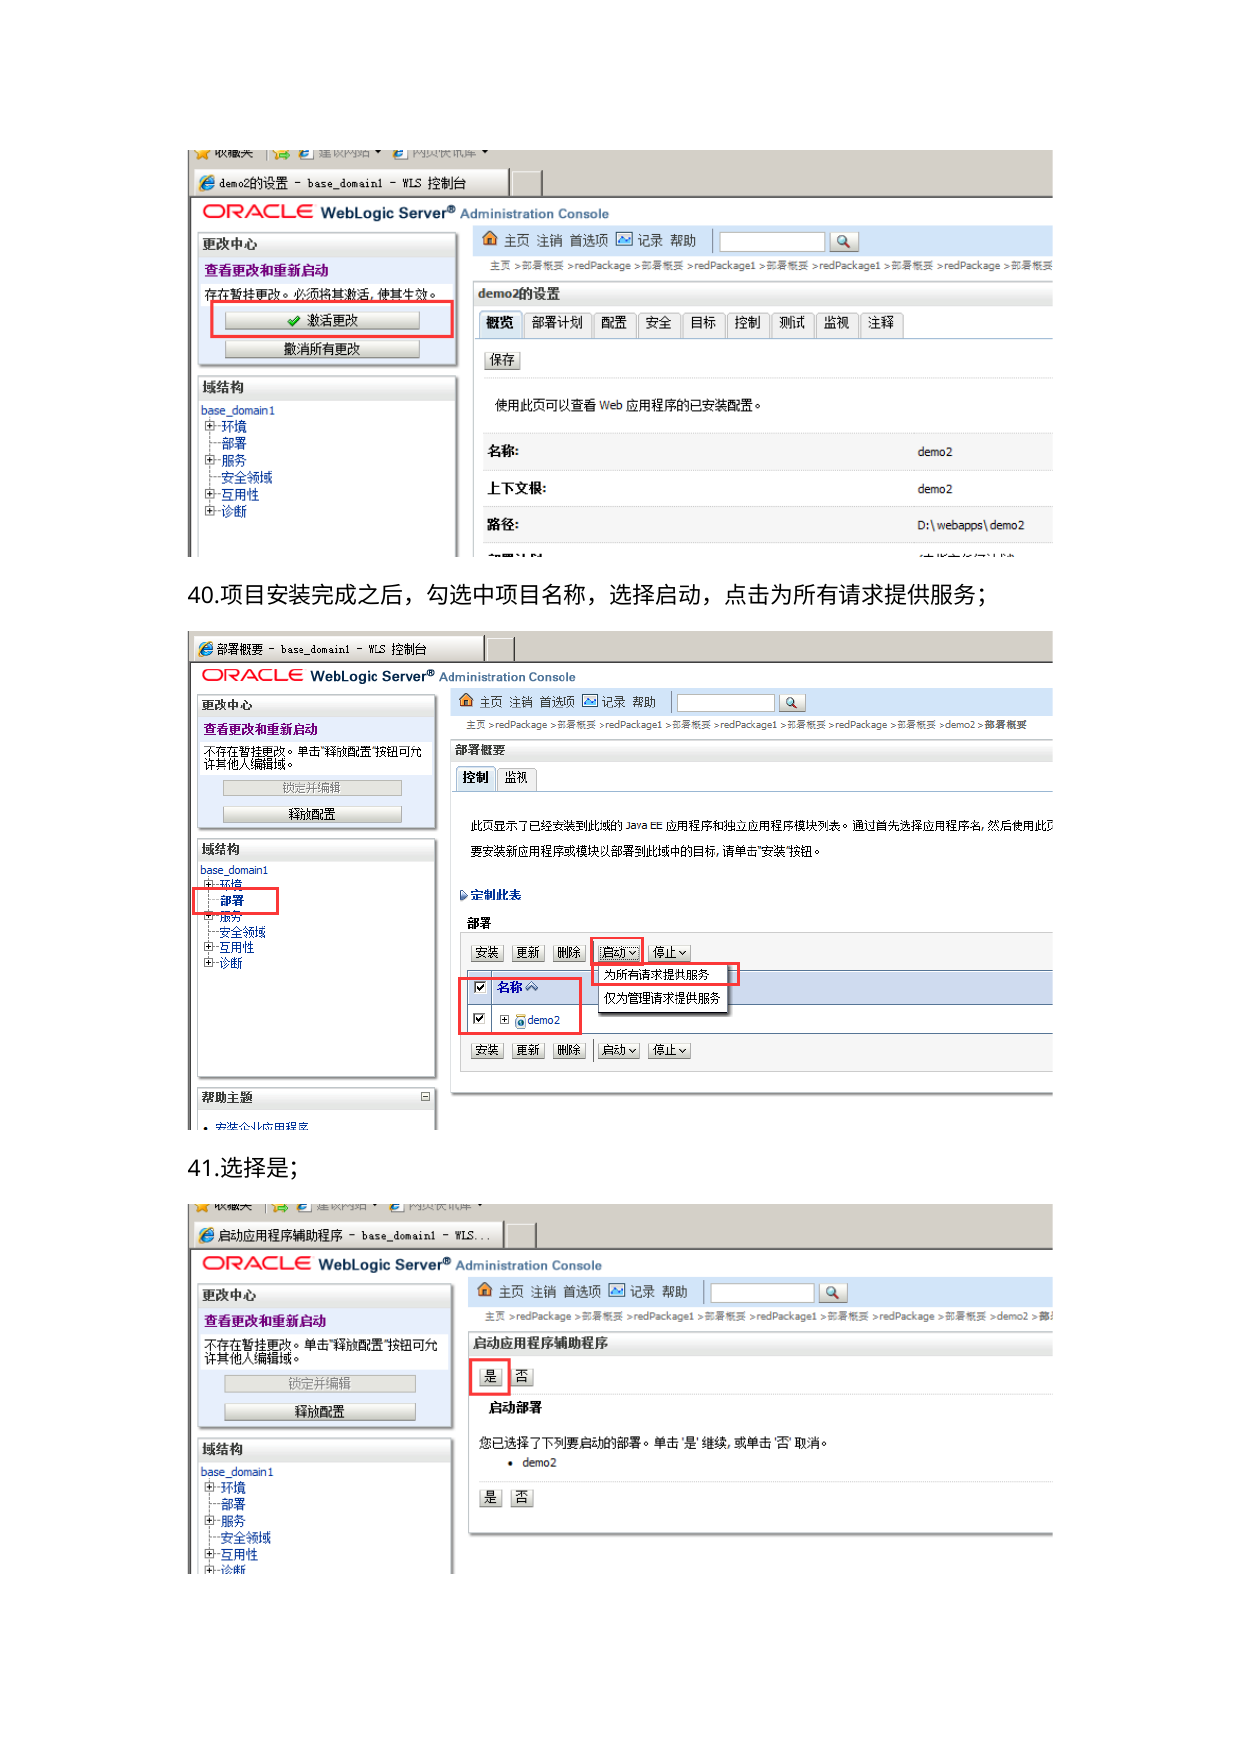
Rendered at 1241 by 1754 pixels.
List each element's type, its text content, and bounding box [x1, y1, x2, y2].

text 41.选择是； [187, 1150, 1053, 1184]
picture [187, 1204, 1053, 1574]
picture [187, 150, 1053, 557]
text 40.项目安装完成之后，勾选中项目名称，选择启动，点击为所有请求提供服务； [187, 577, 1053, 610]
picture [187, 631, 1053, 1130]
